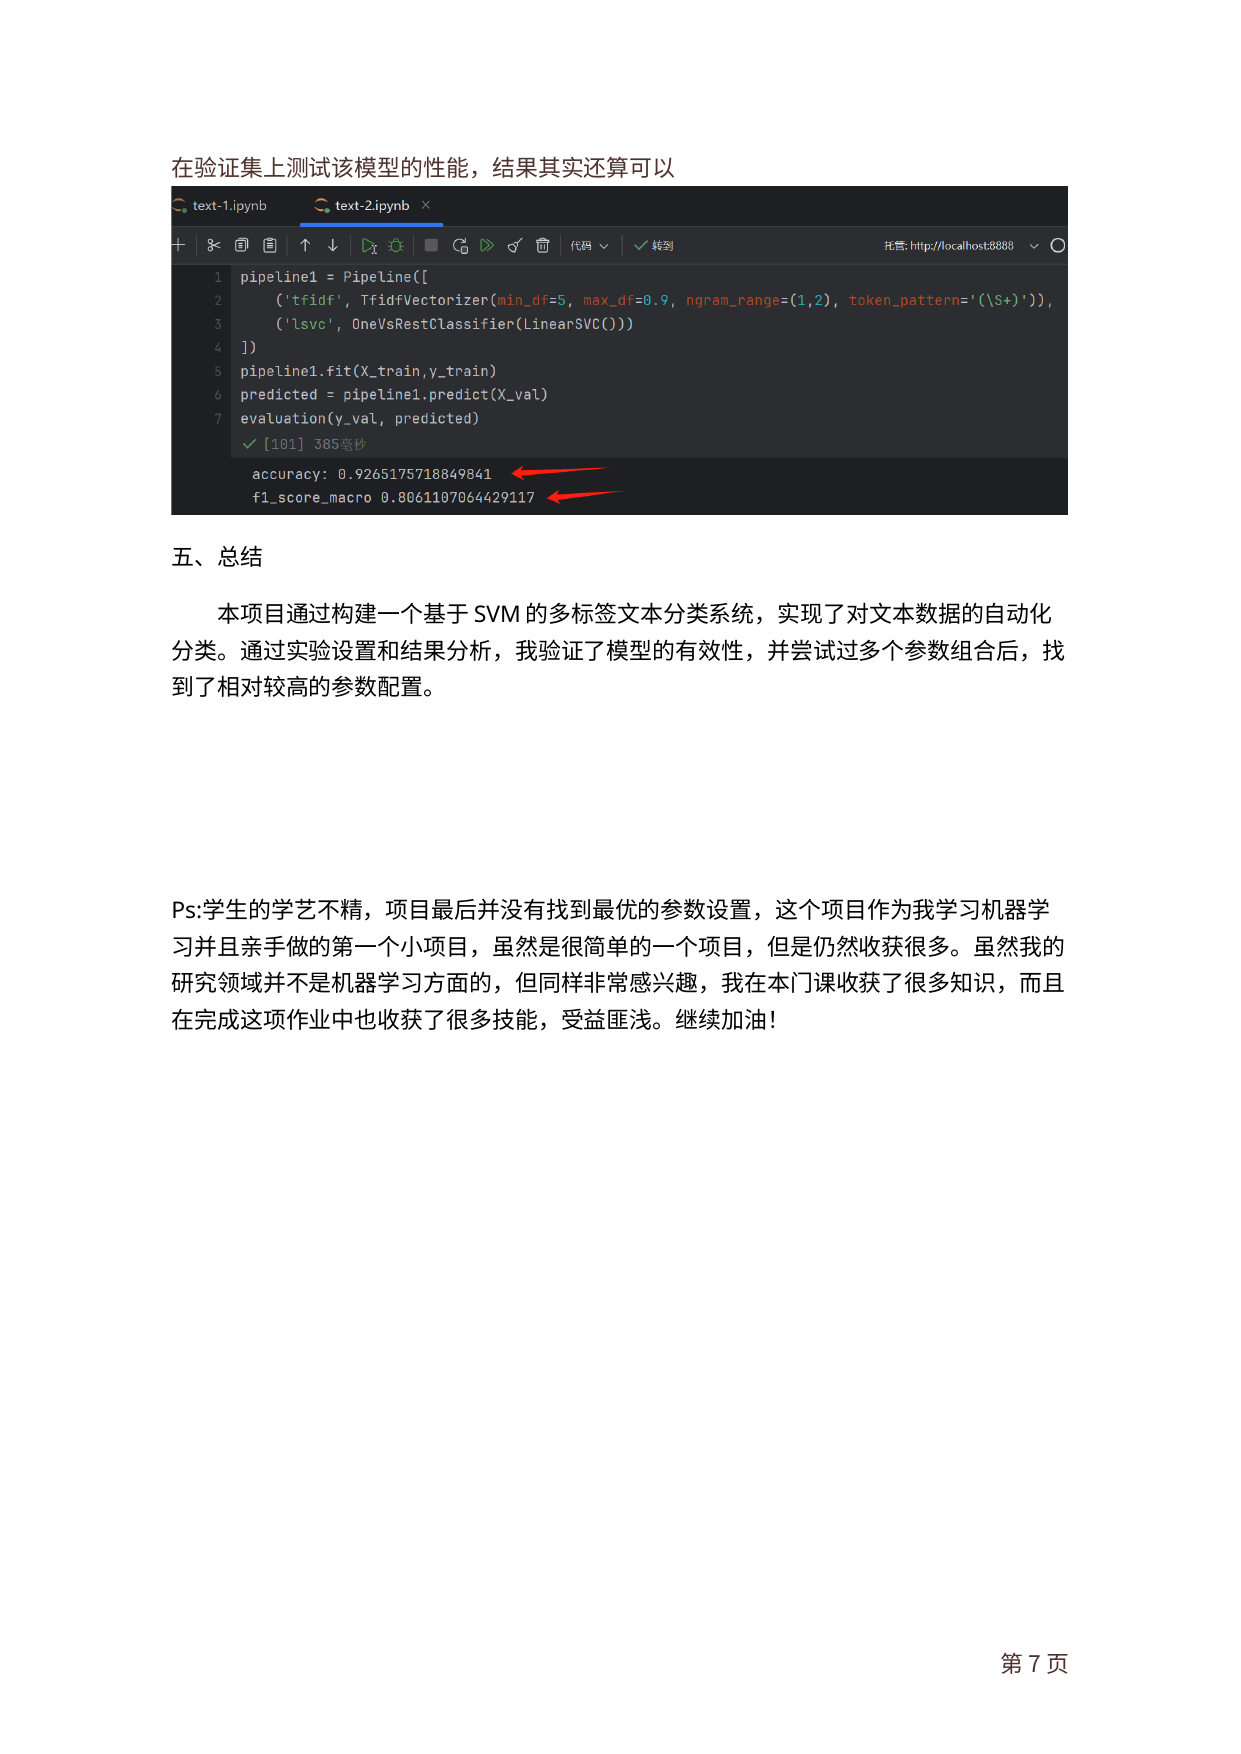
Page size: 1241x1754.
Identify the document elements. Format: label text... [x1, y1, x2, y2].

picture [171, 186, 1068, 515]
text Ps:学生的学艺不精，项目最后并没有找到最优的参数设置，这个项目作为我学习机器学习并且亲手做的第一个小项目，虽然是很简单的一个项目，但是仍然收获很多。虽然我的研究领域并不是机器学习方面的，但同样非常感兴趣，我在本门课收获了很多知识，而且在完成这项作业中也收获了很多技能，受益匪浅。继续加油！ [171, 892, 1069, 1035]
text 本项目通过构建一个基于SVM的多标签文本分类系统，实现了对文本数据的自动化分类。通过实验设置和结果分析，我验证了模型的有效性，并尝试过多个参数组合后，找到了相对较高的参数配置。 [171, 596, 1069, 702]
text 五、总结 [171, 539, 1069, 572]
